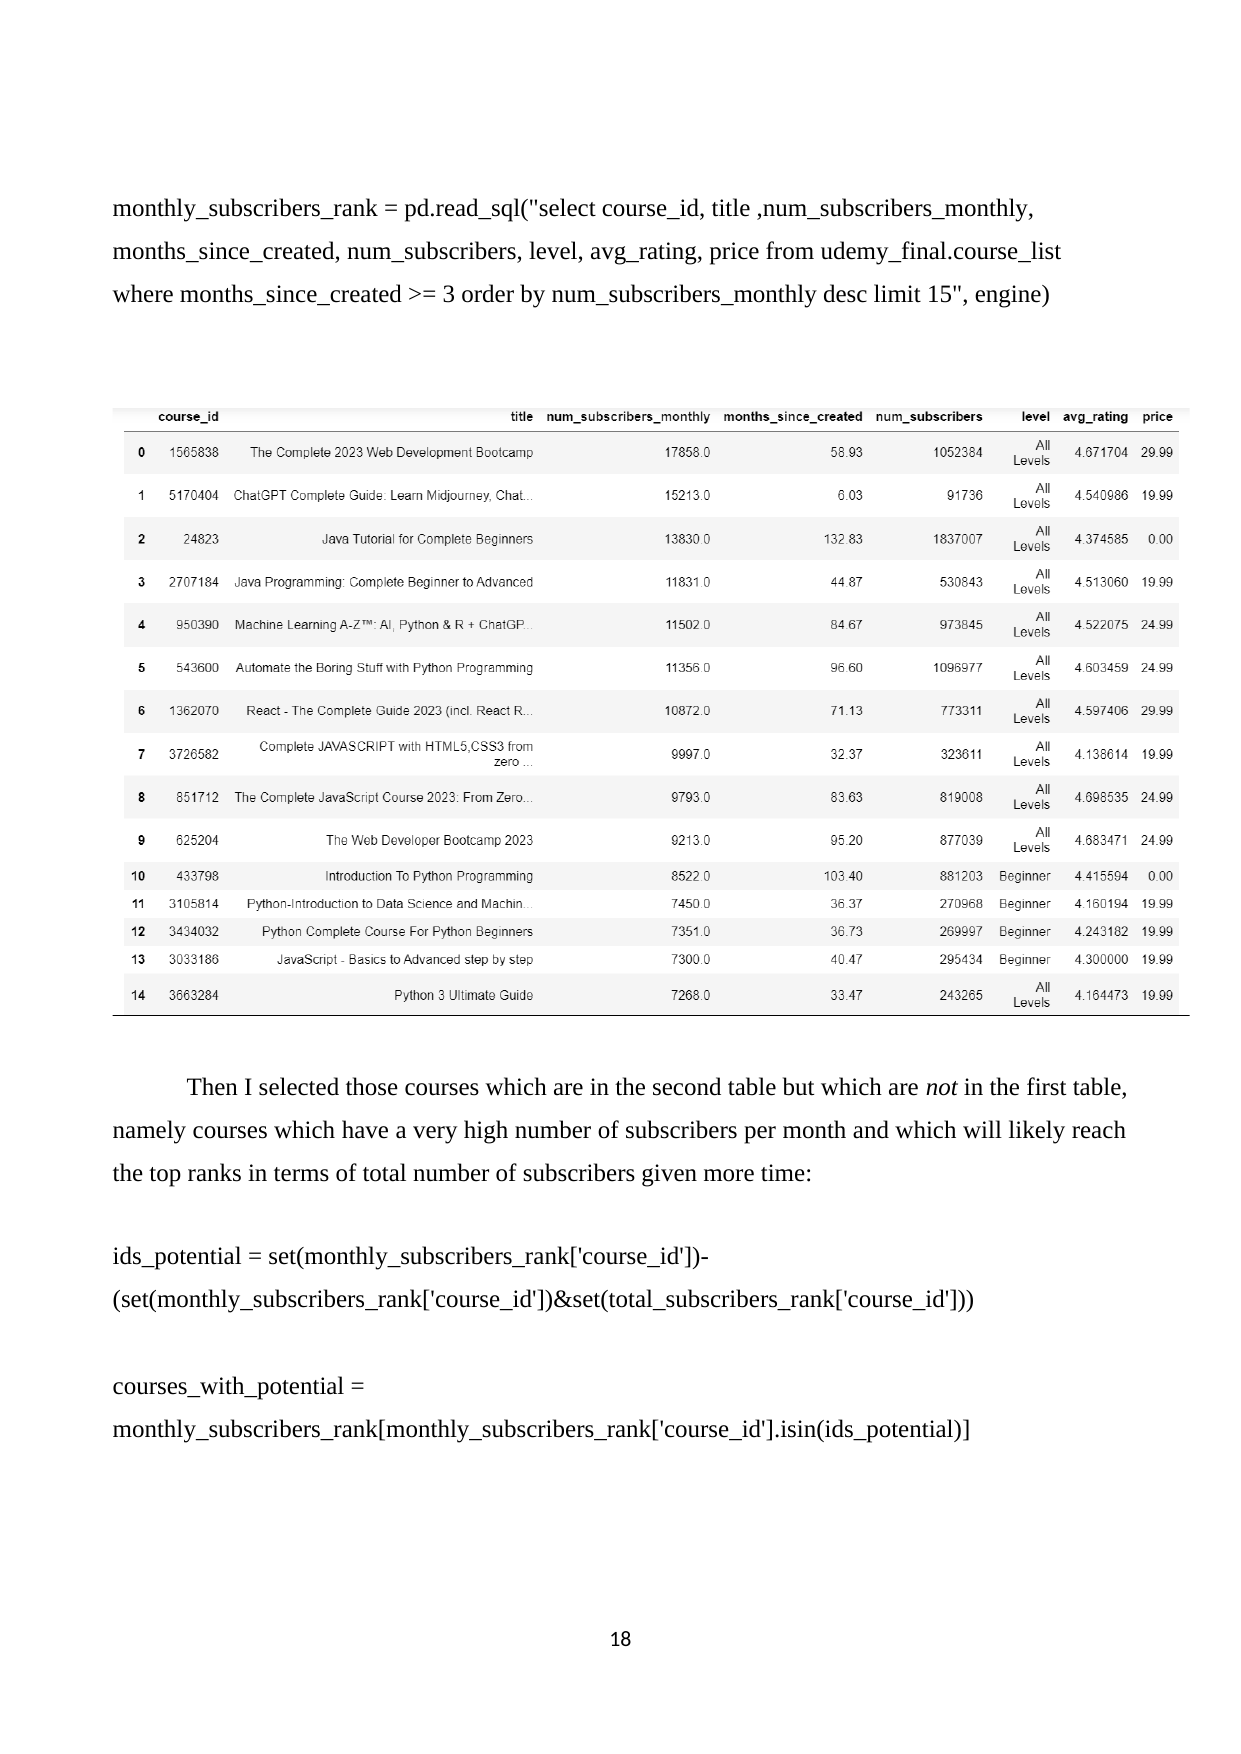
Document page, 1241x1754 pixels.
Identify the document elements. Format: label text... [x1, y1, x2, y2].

text monthly_subscribers_rank = pd.read_sql("select course_id, title ,num_subscribers_monthly, months_since_created, num_subscribers, level, avg_rating, price from udemy_final.course_list where months_since_created >= 3 order by num_subscribers_monthly desc limit 15", engine) [112, 193, 1128, 308]
text Then I selected those courses which are in the second table but which are not in the first table, namely courses which have a very high number of subscribers per month and which will likely reach the top ranks in terms of total number of subscribers given more time: [112, 1072, 1128, 1187]
text courses_with_potential = monthly_subscribers_rank[monthly_subscribers_rank['course_id'].isin(ids_potential)] [112, 1371, 1128, 1443]
text ids_potential = set(monthly_subscribers_rank['course_id'])-(set(monthly_subscribers_rank['course_id'])&set(total_subscribers_rank['course_id'])) [112, 1241, 1128, 1313]
picture [112, 408, 1190, 1016]
